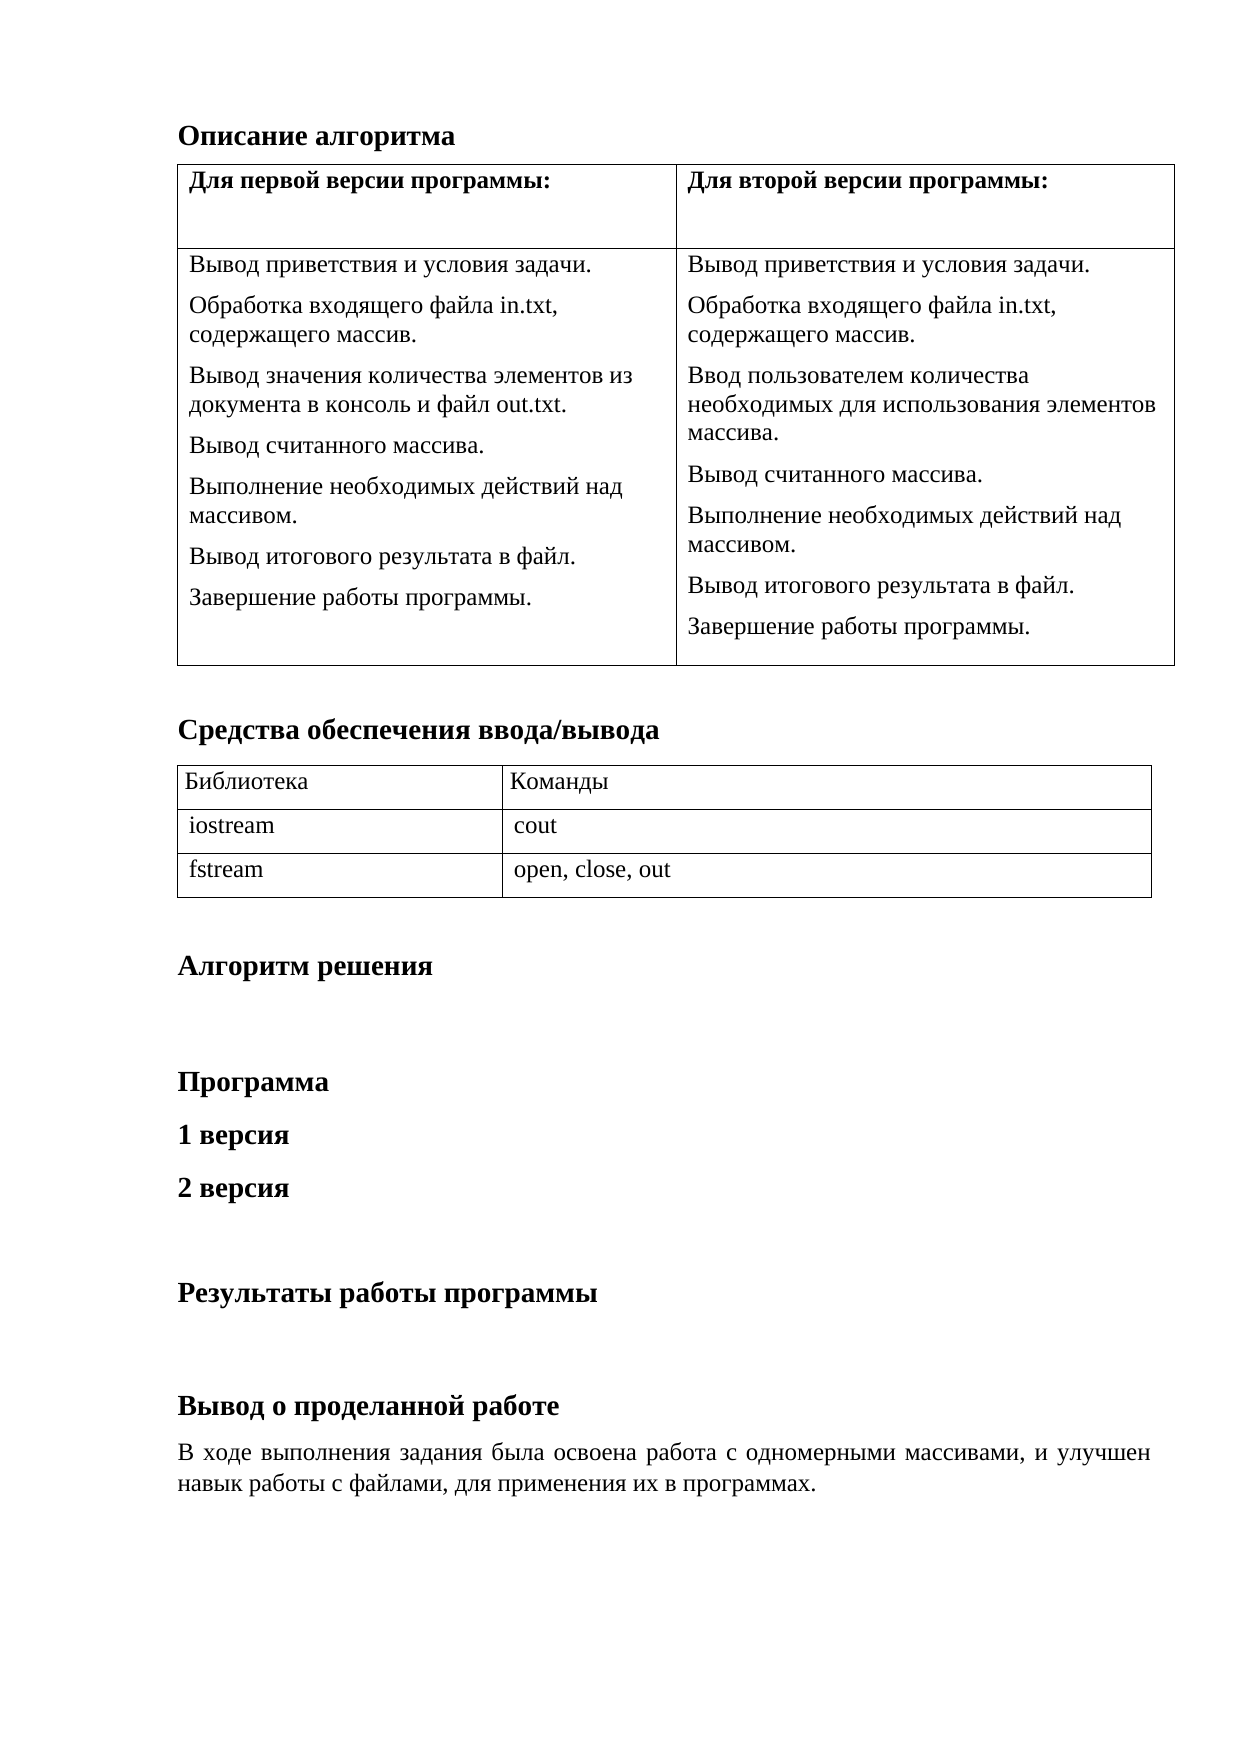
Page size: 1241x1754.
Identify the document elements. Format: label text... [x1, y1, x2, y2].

table_cell Вывод приветствия и условия задачи. Обработка входящего файла in.txt, содержащего массив. Вывод значения количества элементов из документа в консоль и файл out.txt. Вывод считанного массива. Выполнение необходимых действий над массивом. Вывод итогового результата в файл. Завершение работы программы. [178, 249, 676, 665]
text Результаты работы программы [177, 1275, 1152, 1309]
text Вывод о проделанной работе [177, 1388, 1152, 1422]
text 1 версия [177, 1117, 1152, 1150]
table_cell iostream [178, 810, 502, 853]
text Средства обеспечения ввода/вывода [177, 712, 1152, 746]
table_cell fstream [178, 854, 502, 897]
text Программа [177, 1064, 1152, 1098]
table_header Для первой версии программы: [178, 165, 676, 248]
table_cell Вывод приветствия и условия задачи. Обработка входящего файла in.txt, содержащего массив. Ввод пользователем количества необходимых для использования элементов массива. Вывод считанного массива. Выполнение необходимых действий над массивом. Вывод итогового результата в файл. Завершение работы программы. [677, 249, 1174, 665]
text В ходе выполнения задания была освоена работа с одномерными массивами, и улучшен навык работы с файлами, для применения их в программах. [177, 1437, 1152, 1497]
table_cell cout [503, 810, 1151, 853]
text 2 версия [177, 1170, 1152, 1203]
text Алгоритм решения [177, 948, 1152, 982]
table_cell open, close, out [503, 854, 1151, 897]
table_header Для второй версии программы: [677, 165, 1174, 248]
text Описание алгоритма [177, 118, 1152, 152]
table_header Команды [503, 766, 1151, 809]
table_header Библиотека [178, 766, 502, 809]
